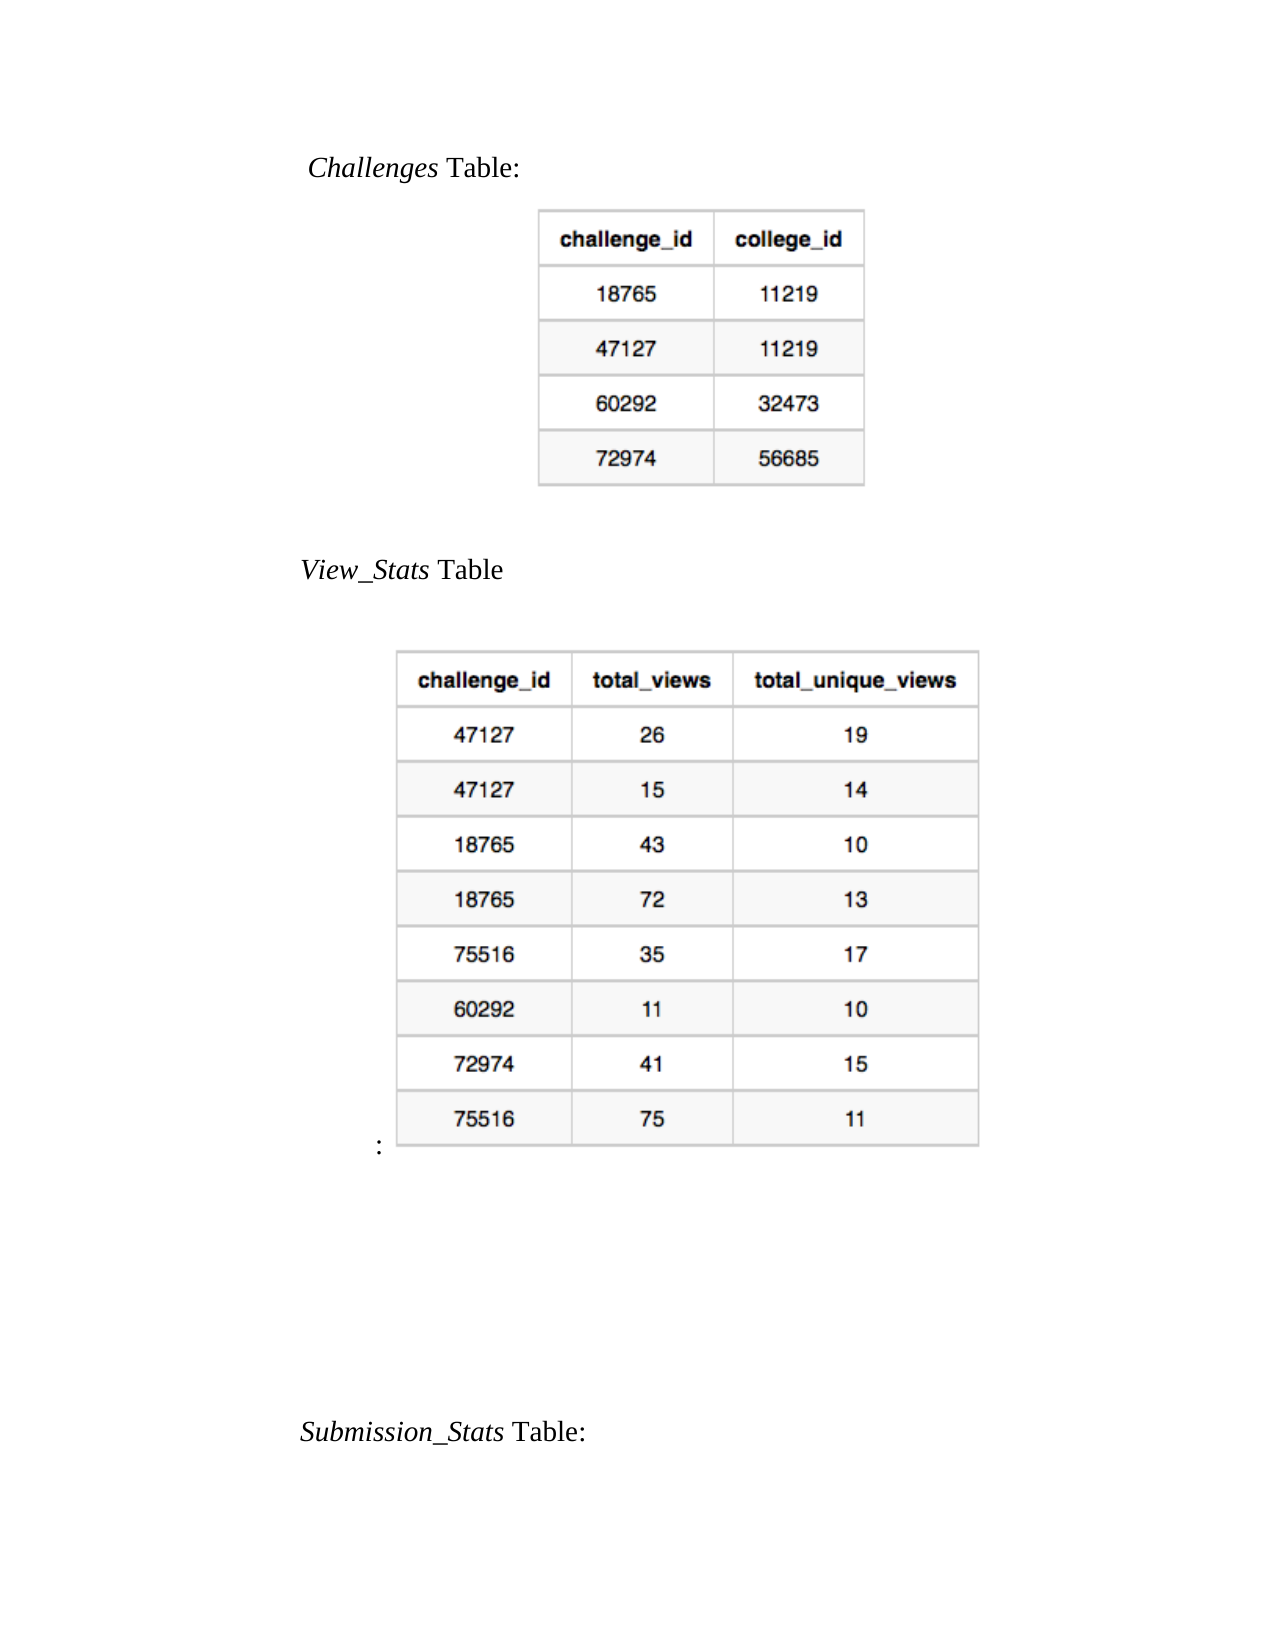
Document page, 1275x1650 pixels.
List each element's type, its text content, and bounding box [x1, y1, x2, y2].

picture [390, 641, 989, 1155]
text View_Stats Table [300, 552, 1125, 585]
text Challenges Table: [225, 150, 1125, 183]
picture [532, 200, 873, 496]
text Submission_Stats Table: [300, 1414, 1125, 1448]
